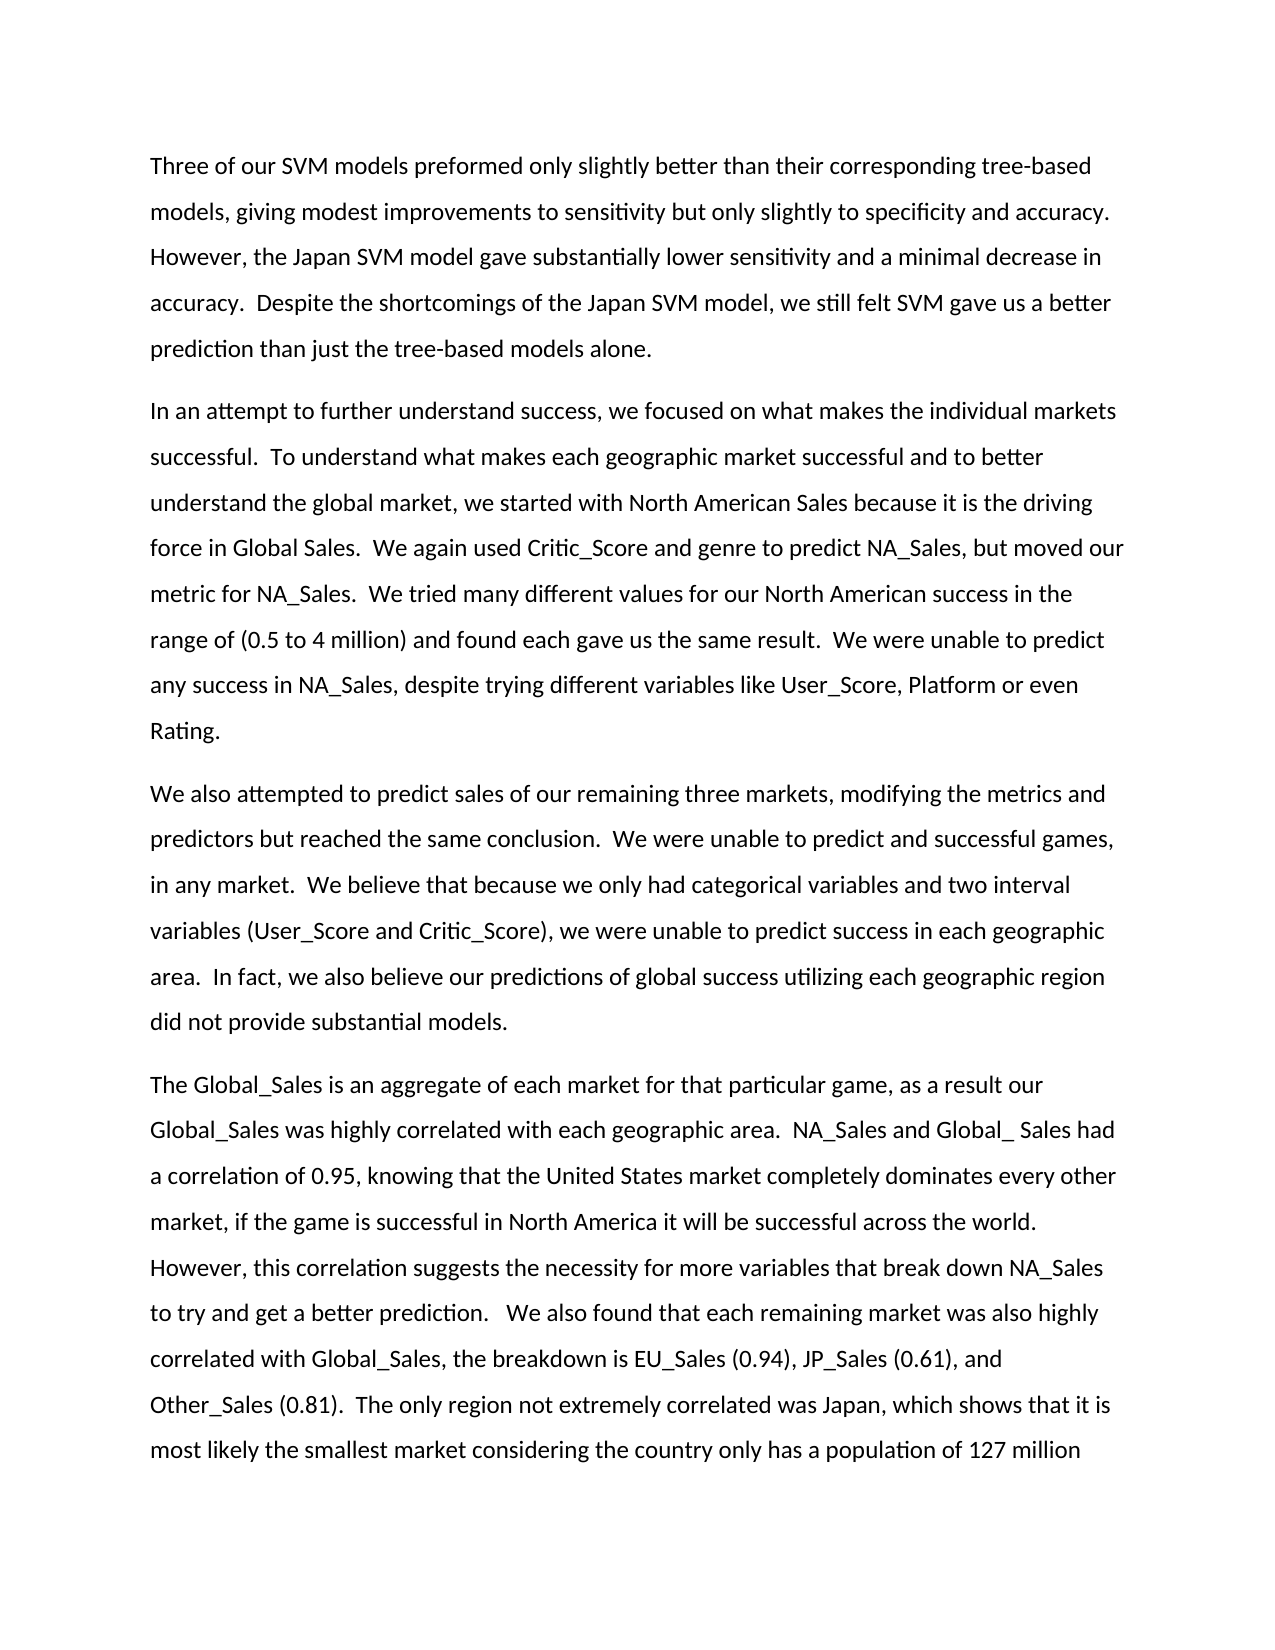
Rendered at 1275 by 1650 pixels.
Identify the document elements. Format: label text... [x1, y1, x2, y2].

text Three of our SVM models preformed only slightly better than their corresponding tree-based models, giving modest improvements to sensitivity but only slightly to specificity and accuracy. However, the Japan SVM model gave substantially lower sensitivity and a minimal decrease in accuracy. Despite the shortcomings of the Japan SVM model, we still felt SVM gave us a better prediction than just the tree-based models alone. [150, 150, 1125, 363]
text We also attempted to predict sales of our remaining three markets, modifying the metrics and predictors but reached the same conclusion. We were unable to predict and successful games, in any market. We believe that because we only had categorical variables and two interval variables (User_Score and Critic_Score), we were unable to predict success in each geographic area. In fact, we also believe our predictions of global success utilizing each geographic region did not provide substantial models. [150, 778, 1125, 1037]
text In an attempt to further understand success, we focused on what makes the individual markets successful. To understand what makes each geographic market successful and to better understand the global market, we started with North American Sales because it is the driving force in Global Sales. We again used Critic_Score and genre to predict NA_Sales, but moved our metric for NA_Sales. We tried many different values for our North American success in the range of (0.5 to 4 million) and found each gave us the same result. We were unable to predict any success in NA_Sales, despite trying different variables like User_Score, Platform or even Rating. [150, 395, 1125, 746]
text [150, 1069, 1125, 1465]
